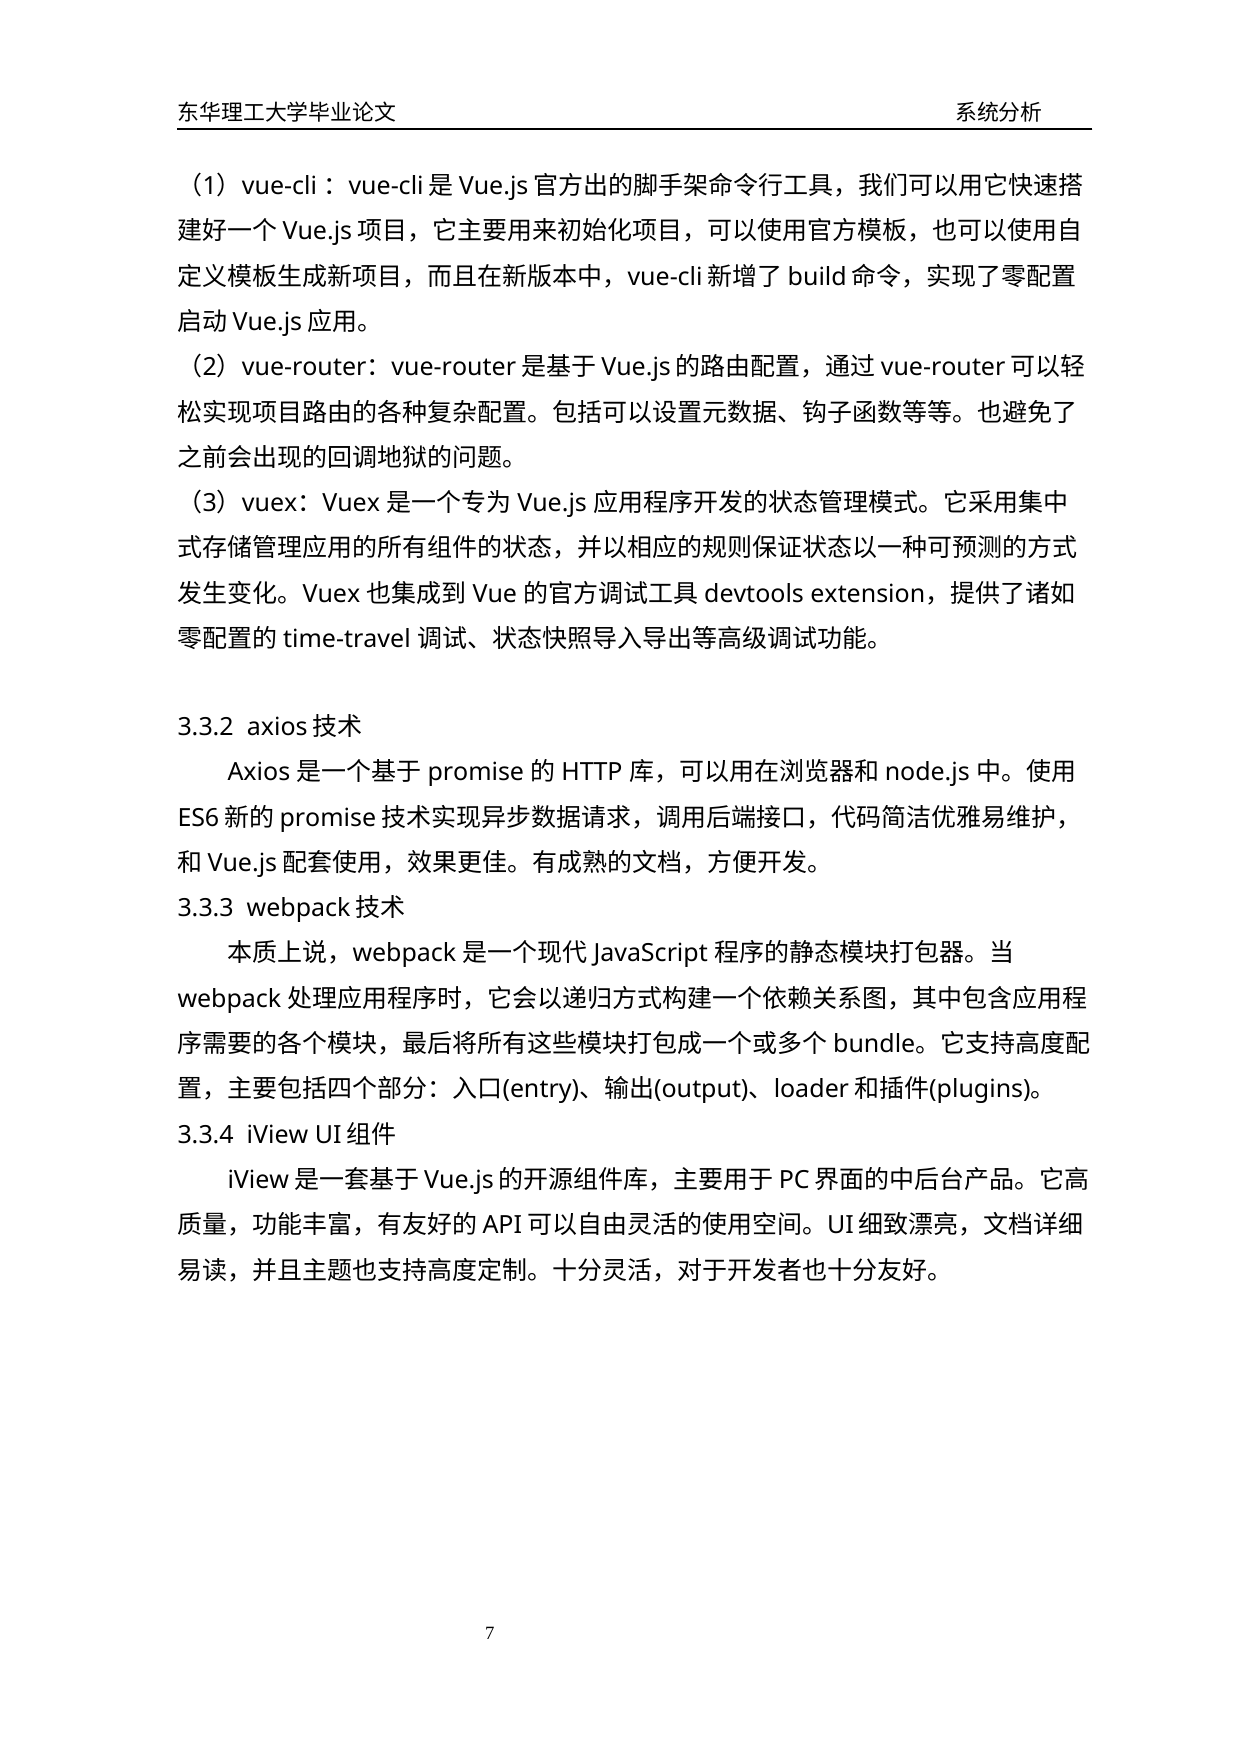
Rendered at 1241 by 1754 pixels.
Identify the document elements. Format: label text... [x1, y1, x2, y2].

subtitle 3.3.4 iView UI组件 [177, 1114, 1092, 1150]
subtitle 3.3.2 axios技术 [177, 706, 1092, 743]
text Axios 是一个基于 promise 的 HTTP 库，可以用在浏览器和 node.js 中。使用ES6新的promise技术实现异步数据请求，调用后端接口，代码简洁优雅易维护，和Vue.js配套使用，效果更佳。有成熟的文档，方便开发。 [177, 752, 1092, 878]
text （2）vue-router：vue-router是基于Vue.js的路由配置，通过vue-router可以轻松实现项目路由的各种复杂配置。包括可以设置元数据、钩子函数等等。也避免了之前会出现的回调地狱的问题。 [177, 347, 1092, 473]
subtitle 3.3.3 webpack技术 [177, 888, 1092, 924]
text （1）vue-cli ：vue-cli是Vue.js官方出的脚手架命令行工具，我们可以用它快速搭建好一个Vue.js项目，它主要用来初始化项目，可以使用官方模板，也可以使用自定义模板生成新项目，而且在新版本中，vue-cli新增了build命令，实现了零配置启动Vue.js应用。 [177, 165, 1092, 338]
text 本质上说，webpack 是一个现代 JavaScript 程序的静态模块打包器。当 webpack 处理应用程序时，它会以递归方式构建一个依赖关系图，其中包含应用程序需要的各个模块，最后将所有这些模块打包成一个或多个 bundle。它支持高度配置，主要包括四个部分：入口(entry)、输出(output)、loader和插件(plugins)。 [177, 933, 1092, 1105]
text iView是一套基于Vue.js的开源组件库，主要用于PC界面的中后台产品。它高质量，功能丰富，有友好的API可以自由灵活的使用空间。UI细致漂亮，文档详细易读，并且主题也支持高度定制。十分灵活，对于开发者也十分友好。 [177, 1159, 1092, 1286]
text （3）vuex：Vuex 是一个专为 Vue.js 应用程序开发的状态管理模式。它采用集中式存储管理应用的所有组件的状态，并以相应的规则保证状态以一种可预测的方式发生变化。Vuex 也集成到 Vue 的官方调试工具 devtools extension，提供了诸如零配置的 time-travel 调试、状态快照导入导出等高级调试功能。 [177, 483, 1092, 655]
